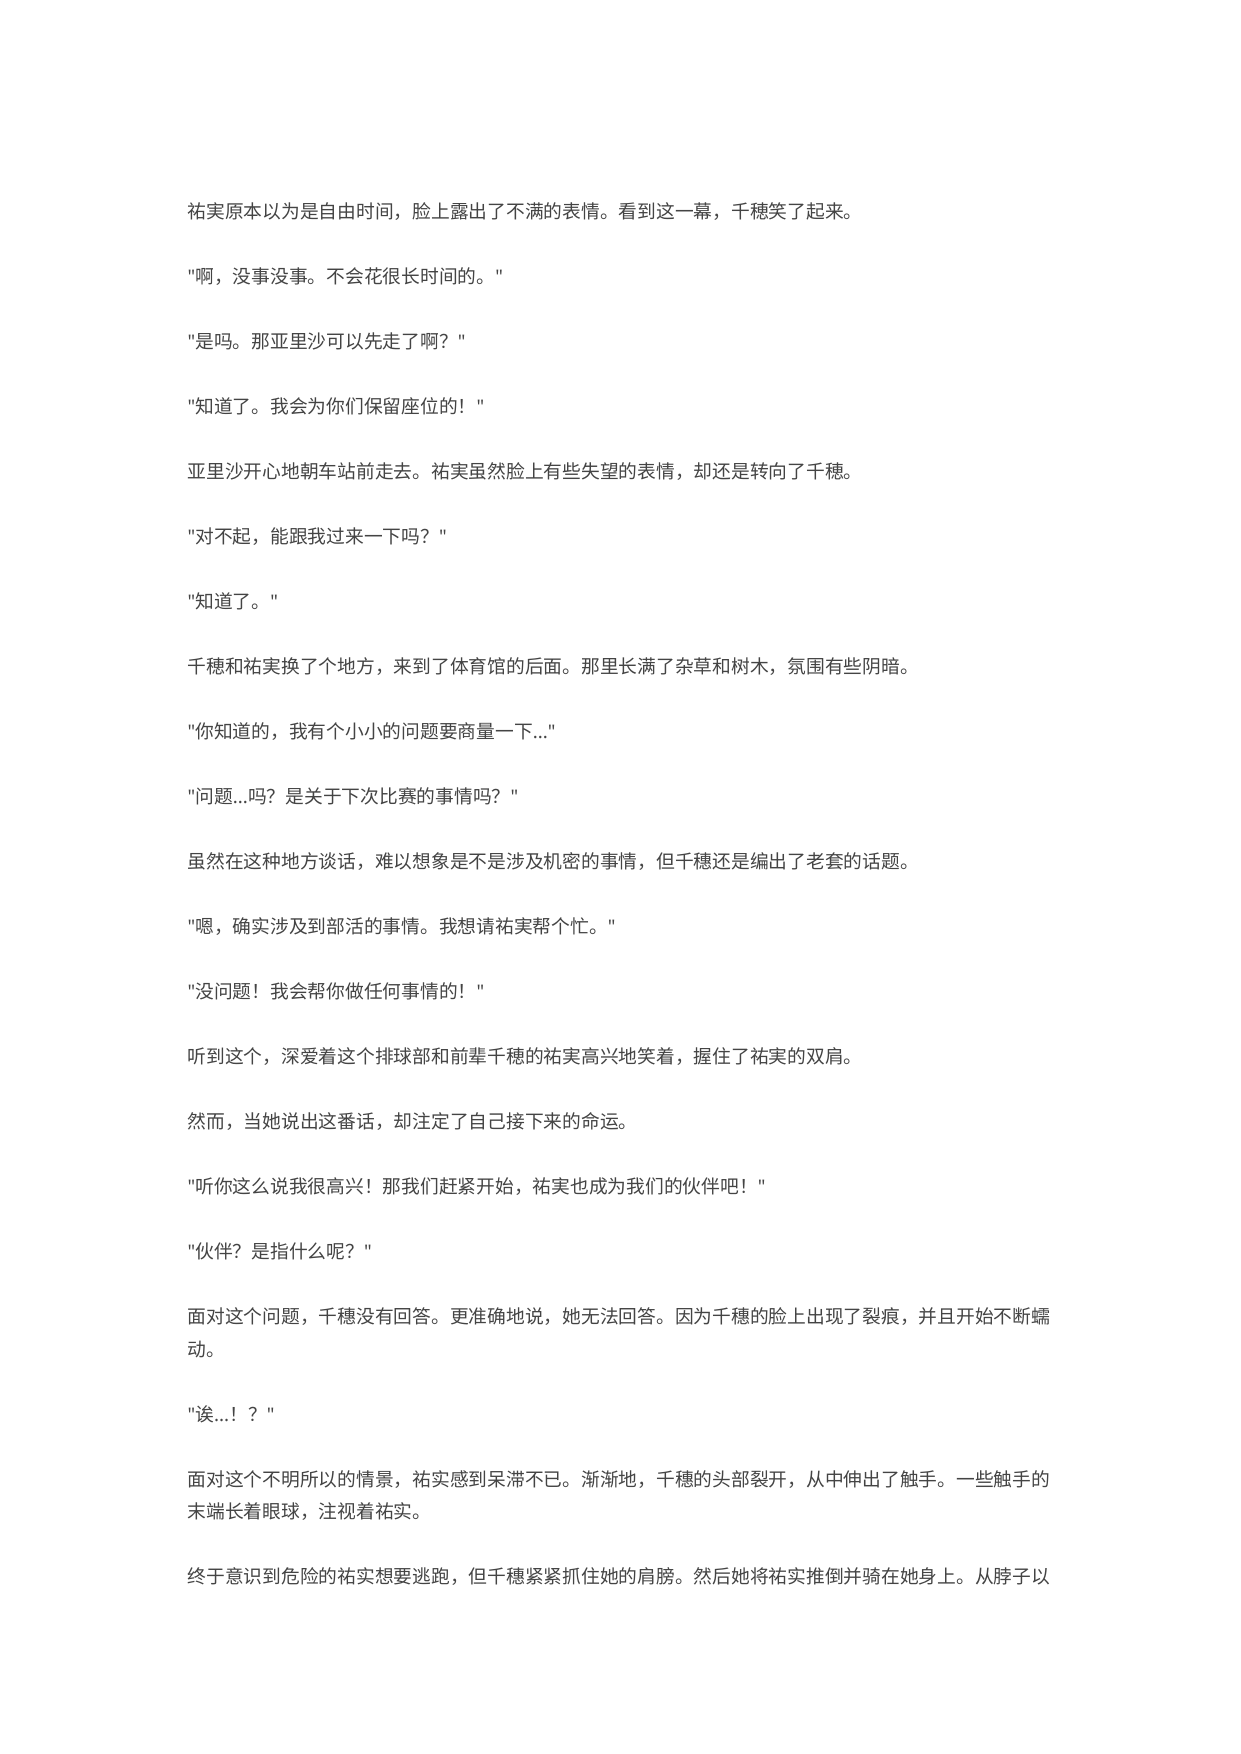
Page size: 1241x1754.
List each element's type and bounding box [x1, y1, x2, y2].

text [187, 162, 1053, 1592]
